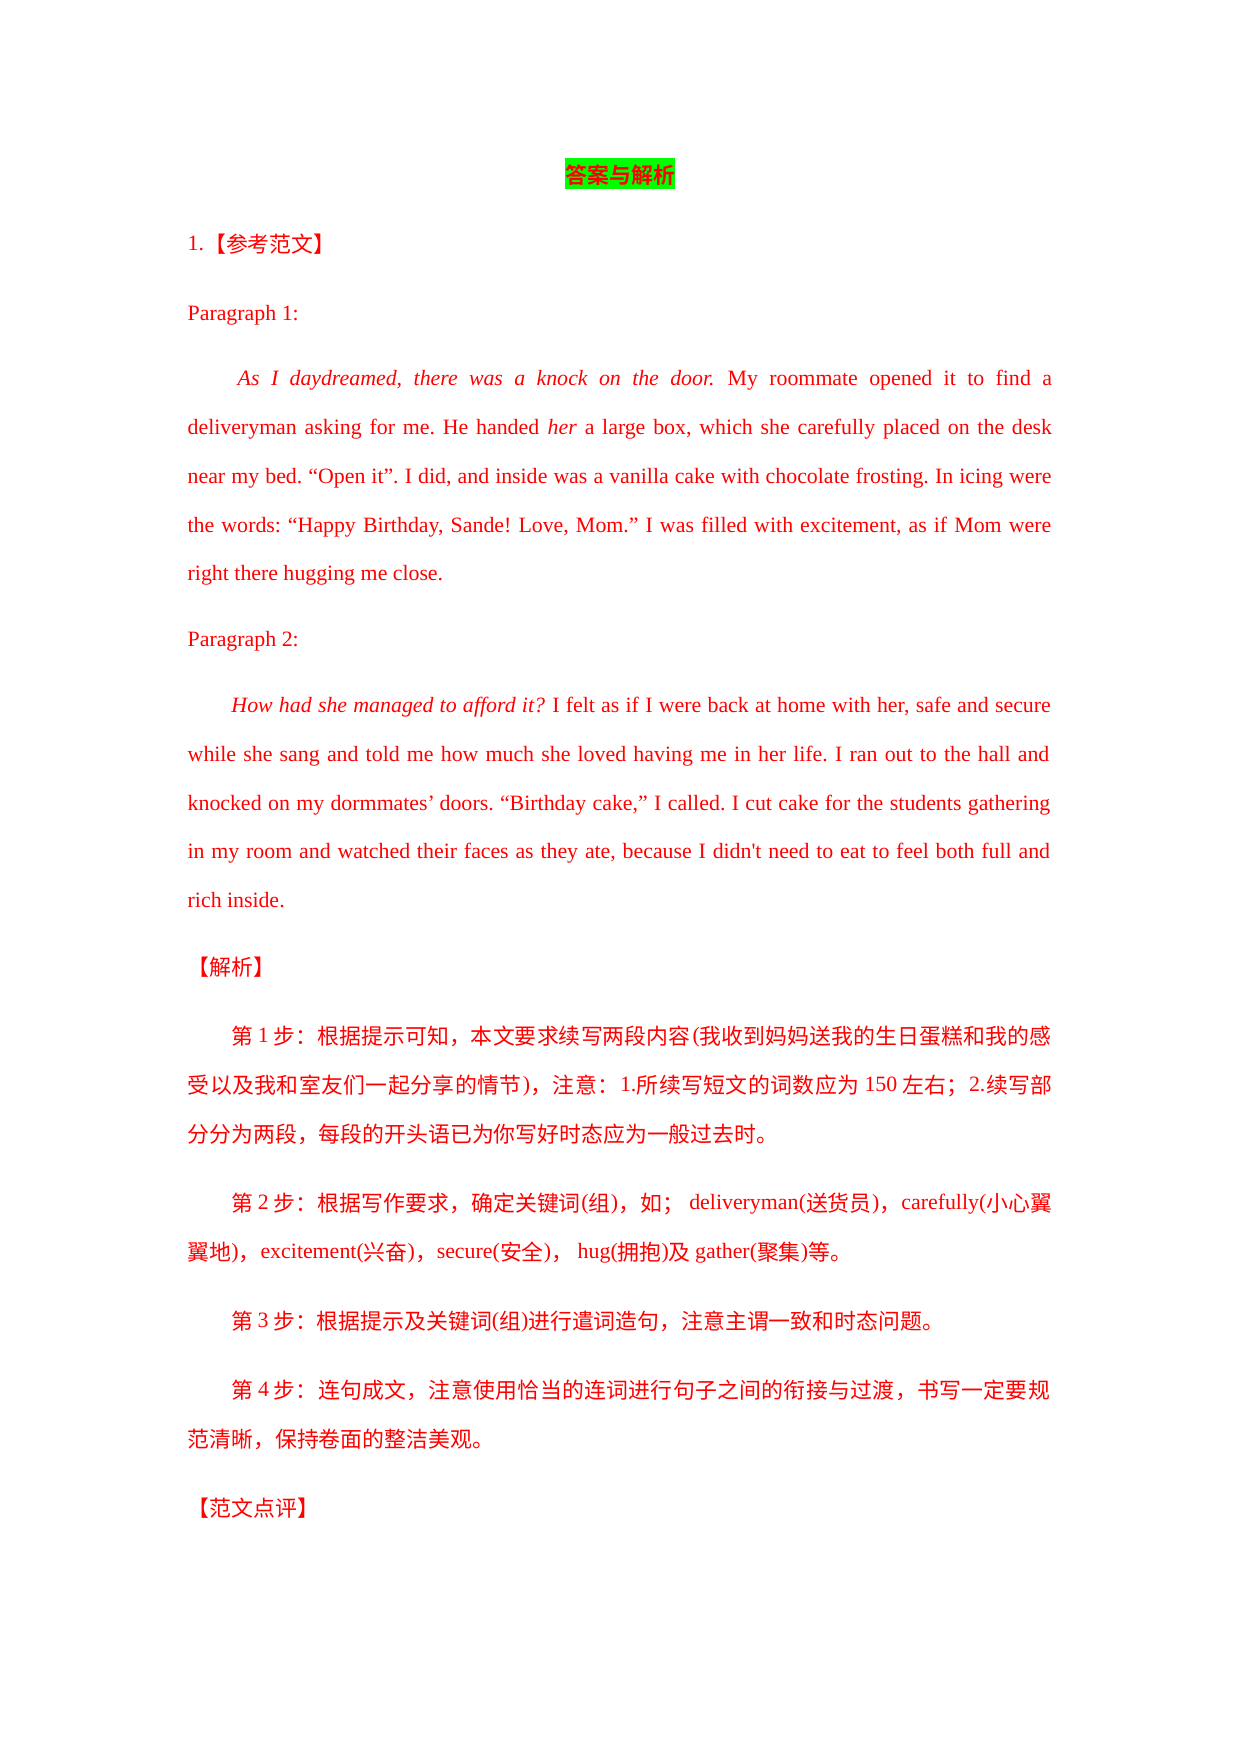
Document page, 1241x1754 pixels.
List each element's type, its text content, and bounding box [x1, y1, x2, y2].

text 第4步：连句成文，注意使用恰当的连词进行句子之间的衔接与过渡，书写一定要规范清晰，保持卷面的整洁美观。 [187, 1372, 1053, 1454]
text 第3步：根据提示及关键词(组)进行遣词造句，注意主谓一致和时态问题。 [187, 1303, 1053, 1336]
text 第1步：根据提示可知，本文要求续写两段内容(我收到妈妈送我的生日蛋糕和我的感受以及我和室友们一起分享的情节)，注意：1.所续写短文的词数应为150左右；2.续写部分分为两段，每段的开头语已为你写好时态应为一般过去时。 [187, 1019, 1053, 1149]
text How had she managed to afford it? I felt as if I were back at home with her, safe and secure while she sang and told me how much she loved having me in her life. I ran out to the hall and knocked on my dormmates’ doors. “Birthday cake,” I called. I cut cake for the students gathering in my room and watched their faces as they ate, because I didn't need to eat to feel both full and rich inside. [187, 689, 1053, 916]
text 【解析】 [187, 949, 1053, 982]
text As I daydreamed, there was a knock on the door. My roommate opened it to find a deliveryman asking for me. He handed her a large box, which she carefully placed on the desk near my bed. “Open it”. I did, and inside was a vanilla cake with chocolate frosting. In icing were the words: “Happy Birthday, Sande! Love, Mom.” I was filled with excitement, as if Mom were right there hugging me close. [187, 362, 1053, 589]
text 第2步：根据写作要求，确定关键词(组)，如； deliveryman(送货员)，carefully(小心翼翼地)，excitement(兴奋)，secure(安全)， hug(拥抱)及gather(聚集)等。 [187, 1185, 1053, 1267]
text Paragraph 2: [187, 623, 1053, 655]
text Paragraph 1: [187, 296, 1053, 328]
text 【范文点评】 [187, 1490, 1053, 1523]
text 1.【参考范文】 [187, 227, 1053, 259]
text 答案与解析 [187, 157, 1053, 190]
